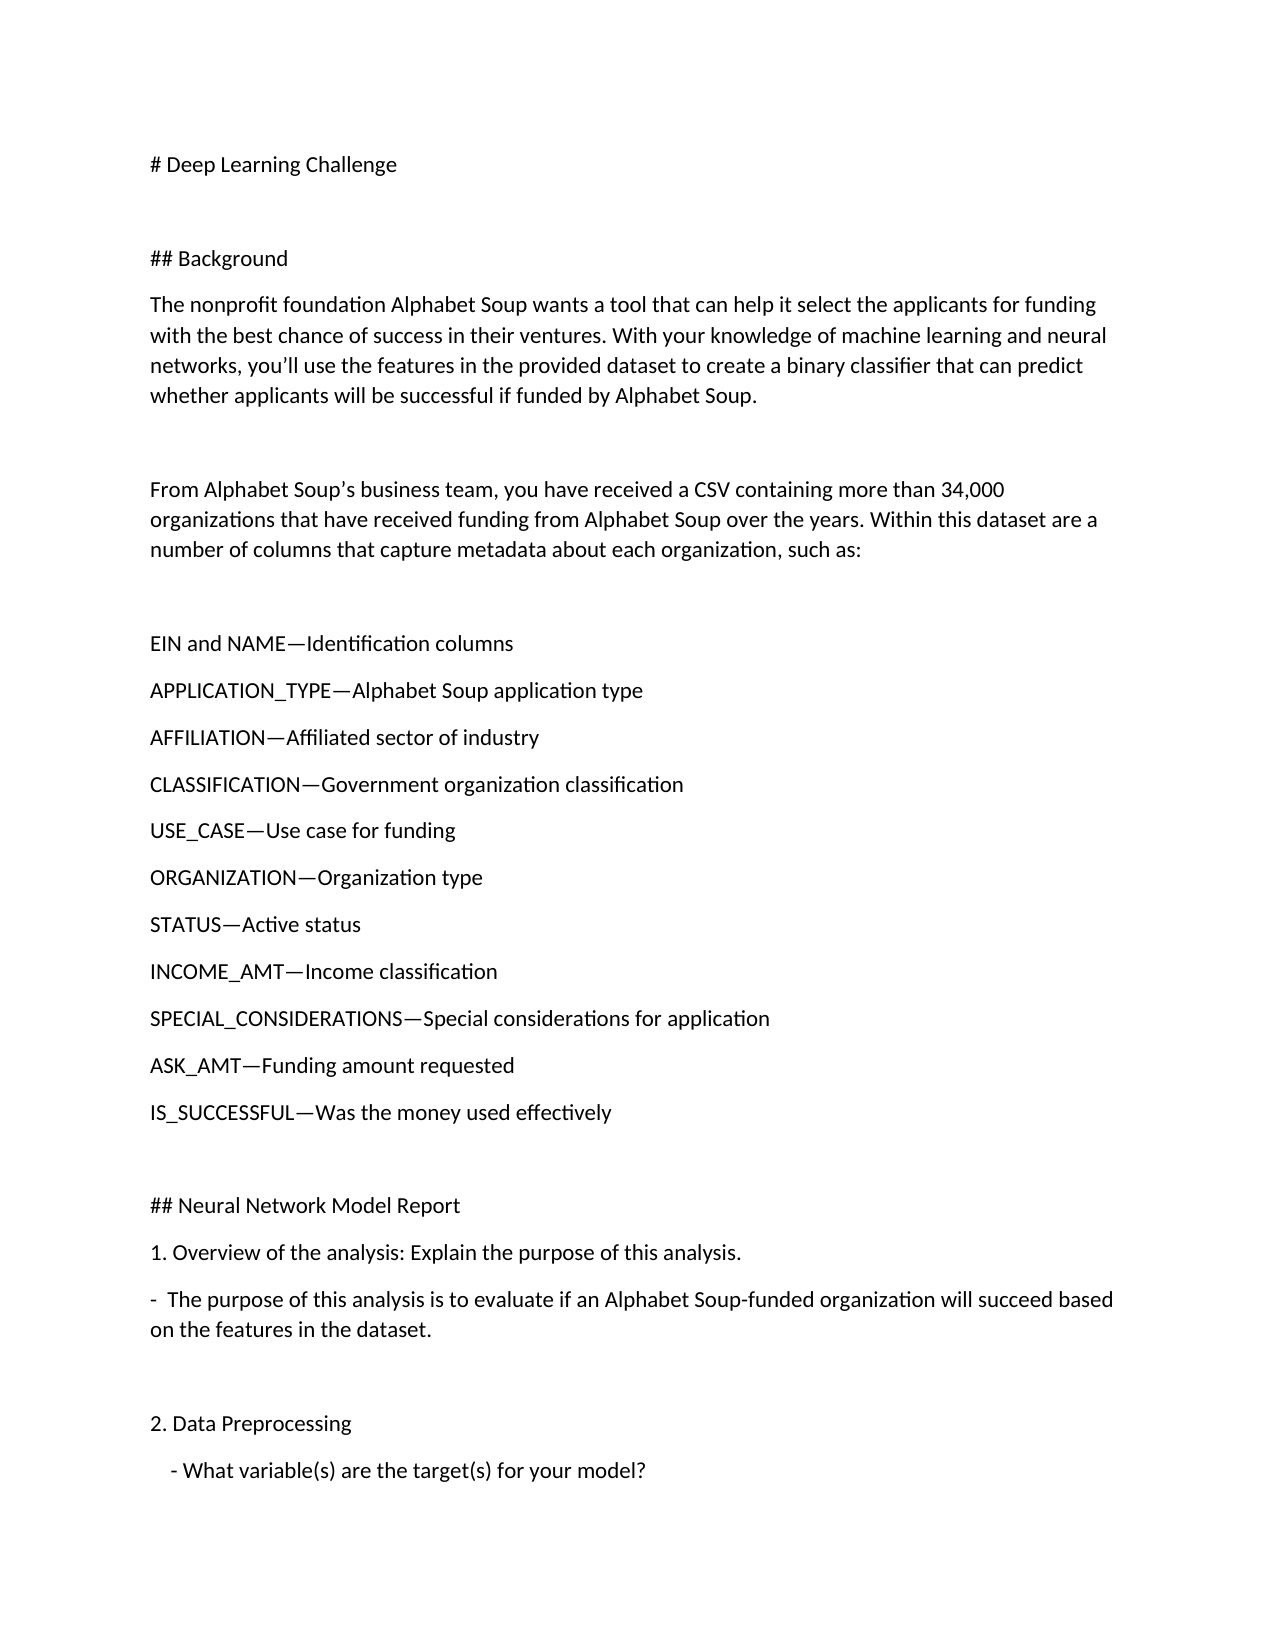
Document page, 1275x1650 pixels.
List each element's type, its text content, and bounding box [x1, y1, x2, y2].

text APPLICATION_TYPE—Alphabet Soup application type [150, 676, 1125, 704]
text STATUS—Active status [150, 910, 1125, 938]
text SPECIAL_CONSIDERATIONS—Special considerations for application [150, 1004, 1125, 1032]
text IS_SUCCESSFUL—Was the money used effectively [150, 1098, 1125, 1126]
text ## Neural Network Model Report [150, 1192, 1125, 1220]
text ## Background [150, 244, 1125, 272]
text AFFILIATION—Affiliated sector of industry [150, 723, 1125, 751]
text The nonprofit foundation Alphabet Soup wants a tool that can help it select the applicants for funding with the best chance of success in their ventures. With your knowledge of machine learning and neural networks, you’ll use the features in the provided dataset to create a binary classifier that can predict whether applicants will be successful if funded by Alphabet Soup. [150, 291, 1125, 409]
text 1. Overview of the analysis: Explain the purpose of this analysis. [150, 1238, 1125, 1267]
text - What variable(s) are the target(s) for your model? [150, 1456, 1125, 1484]
text CLASSIFICATION—Government organization classification [150, 770, 1125, 798]
text - The purpose of this analysis is to evaluate if an Alphabet Soup-funded organization will succeed based on the features in the dataset. [150, 1285, 1125, 1344]
text ORGANIZATION—Organization type [150, 863, 1125, 892]
text 2. Data Preprocessing [150, 1409, 1125, 1437]
text # Deep Learning Challenge [150, 150, 1125, 178]
text INCOME_AMT—Income classification [150, 957, 1125, 985]
text USE_CASE—Use case for funding [150, 817, 1125, 845]
text ASK_AMT—Funding amount requested [150, 1051, 1125, 1079]
text EIN and NAME—Identification columns [150, 629, 1125, 657]
text From Alphabet Soup’s business team, you have received a CSV containing more than 34,000 organizations that have received funding from Alphabet Soup over the years. Within this dataset are a number of columns that capture metadata about each organization, such as: [150, 475, 1125, 563]
